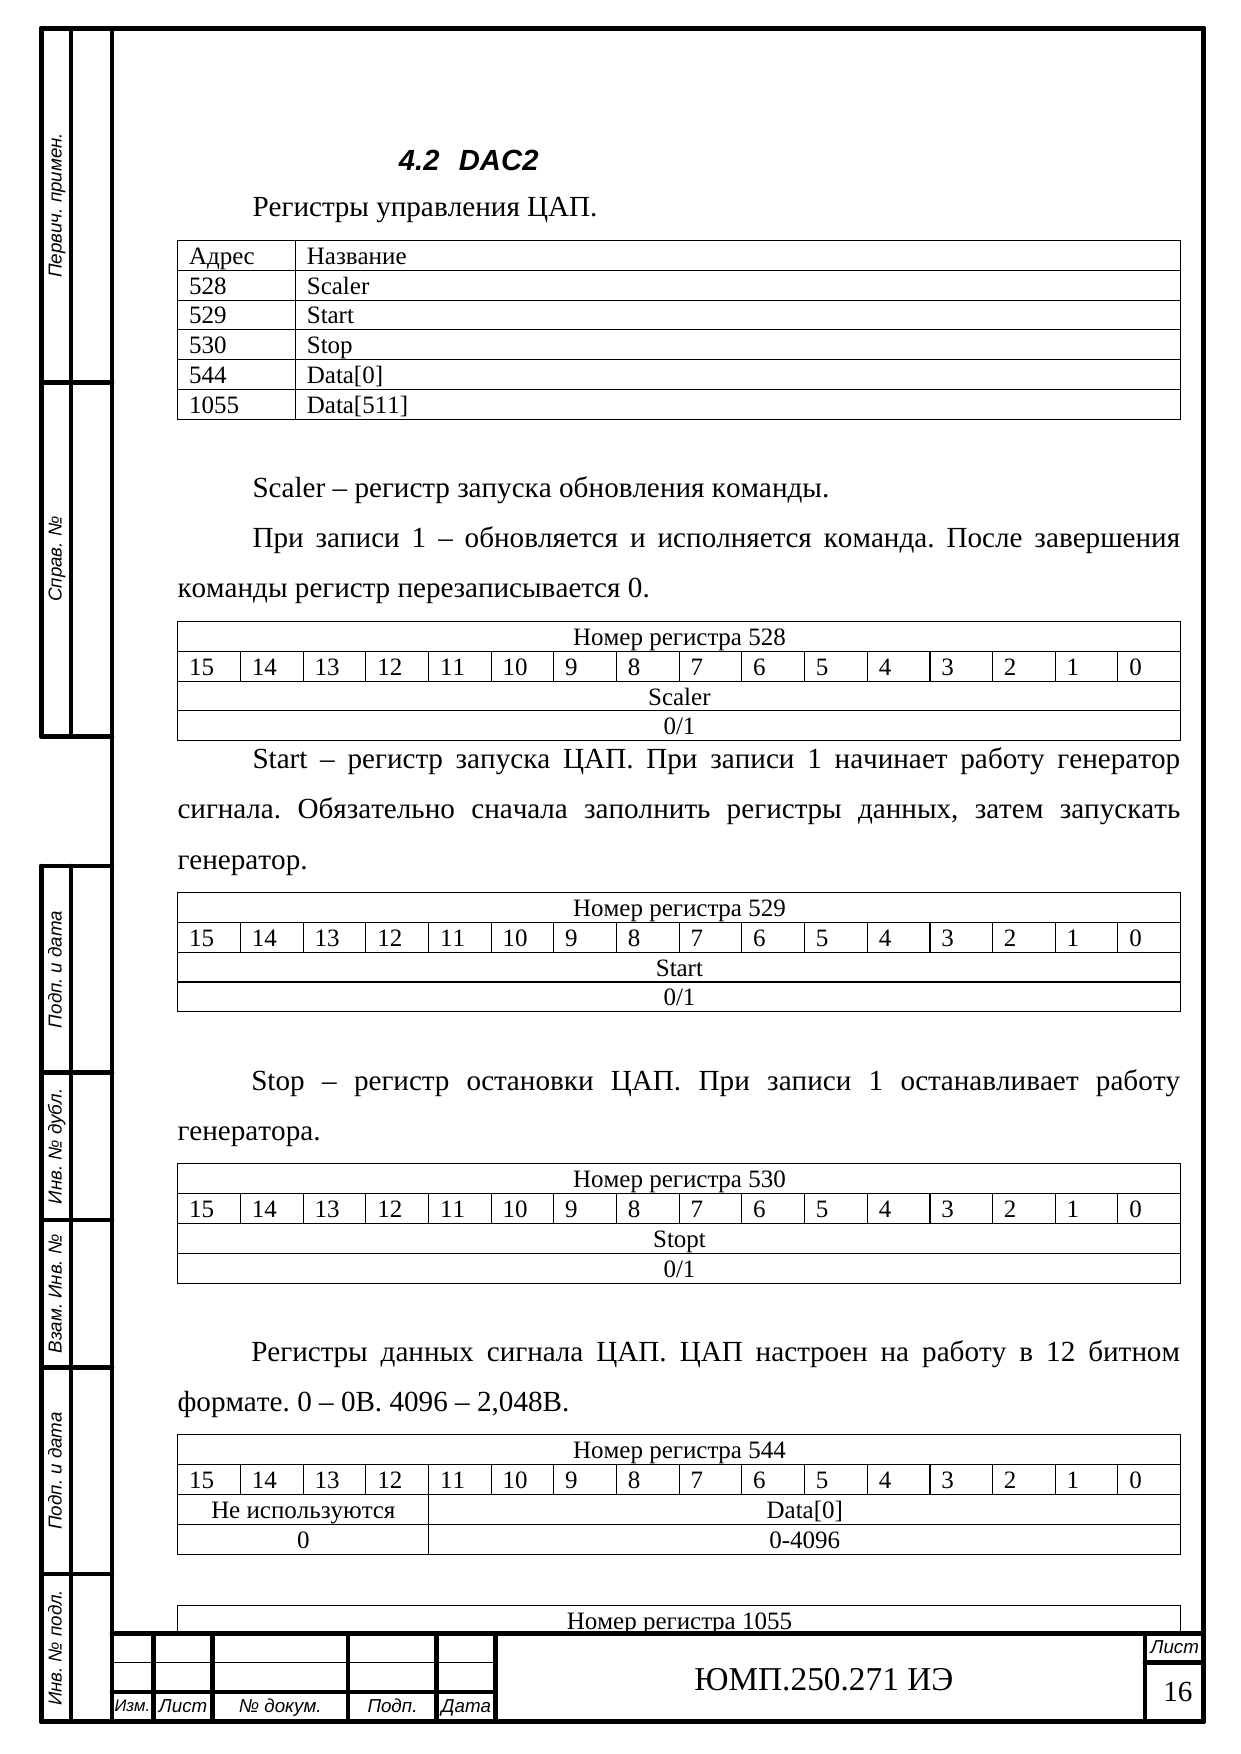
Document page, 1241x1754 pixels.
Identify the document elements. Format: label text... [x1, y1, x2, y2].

table_cell 13 [304, 1465, 365, 1494]
table_cell 0 [1118, 1194, 1180, 1223]
table_cell 0-4096 [429, 1525, 1180, 1553]
table_cell 1 [1056, 1465, 1117, 1494]
table_cell 6 [742, 923, 804, 952]
table_cell 12 [366, 1465, 428, 1494]
table_cell 0 [1118, 1465, 1180, 1494]
table_cell 6 [742, 652, 804, 681]
table_cell 7 [680, 1465, 741, 1494]
table_cell 9 [554, 1194, 616, 1223]
table_header Адрес [178, 241, 295, 270]
table_cell Scaler [178, 682, 1180, 710]
table_cell 10 [492, 923, 553, 952]
table_cell Data[511] [296, 390, 1180, 419]
table_cell 8 [617, 923, 679, 952]
table_cell 1 [1056, 652, 1117, 681]
table_cell 2 [993, 1194, 1055, 1223]
table_cell 12 [366, 1194, 428, 1223]
text Регистры данных сигнала ЦАП. ЦАП настроен на работу в 12 битном формате. 0 – 0В. 4096 – 2,048В. [177, 1334, 1181, 1418]
table_cell 13 [304, 923, 365, 952]
table_header Номер регистра 529 [178, 893, 1180, 922]
table_cell 0 [1118, 923, 1180, 952]
table_cell 12 [366, 652, 428, 681]
table_cell 1055 [178, 390, 295, 419]
table_cell Scaler [296, 271, 1180, 299]
table_cell 8 [617, 652, 679, 681]
table_cell 15 [178, 1465, 240, 1494]
table_cell 15 [178, 652, 240, 681]
table_cell 14 [241, 1194, 303, 1223]
table_cell 2 [993, 923, 1055, 952]
table_cell 14 [241, 652, 303, 681]
table_header Номер регистра 544 [178, 1435, 1180, 1464]
text Stop – регистр остановки ЦАП. При записи 1 останавливает работу генератора. [177, 1063, 1181, 1146]
table_cell 7 [680, 923, 741, 952]
table_cell 529 [178, 301, 295, 329]
table_cell 8 [617, 1465, 679, 1494]
table_cell Start [296, 301, 1180, 329]
table_header Номер регистра 1055 [178, 1606, 1180, 1635]
table_cell 14 [241, 1465, 303, 1494]
table_cell 0 [178, 1525, 428, 1553]
table_cell 10 [492, 1465, 553, 1494]
text Start – регистр запуска ЦАП. При записи 1 начинает работу генератор сигнала. Обязательно сначала заполнить регистры данных, затем запускать генератор. [177, 741, 1181, 875]
table_cell 0 [1118, 652, 1180, 681]
table_cell 11 [429, 1194, 491, 1223]
table_cell 0/1 [178, 1254, 1180, 1282]
table_cell 1 [1056, 923, 1117, 952]
table_cell 9 [554, 1465, 616, 1494]
table_cell 13 [304, 1194, 365, 1223]
table_cell 6 [742, 1194, 804, 1223]
table_cell 3 [931, 1194, 992, 1223]
table_cell Stop [296, 330, 1180, 359]
table_header Название [296, 241, 1180, 270]
table_header Номер регистра 530 [178, 1164, 1180, 1193]
table_cell 3 [931, 1465, 992, 1494]
table_cell 9 [554, 652, 616, 681]
table_cell Не используются [178, 1495, 428, 1524]
table_cell Stopt [178, 1224, 1180, 1253]
table_cell 13 [304, 652, 365, 681]
table_header Номер регистра 528 [178, 622, 1180, 651]
table_cell 0/1 [178, 711, 1180, 740]
table_cell 3 [931, 923, 992, 952]
table_cell 530 [178, 330, 295, 359]
table_cell Start [178, 953, 1180, 981]
table_cell 0/1 [178, 983, 1180, 1011]
table_cell 4 [868, 1465, 929, 1494]
table_cell 4 [868, 1194, 929, 1223]
table_cell 4 [868, 652, 929, 681]
table_cell 5 [805, 923, 867, 952]
table_cell 15 [178, 1194, 240, 1223]
table_cell 4 [868, 923, 929, 952]
text Scaler – регистр запуска обновления команды. [177, 470, 1181, 503]
table_cell 5 [805, 1465, 867, 1494]
table_cell 2 [993, 1465, 1055, 1494]
table_cell 7 [680, 652, 741, 681]
table_cell 11 [429, 652, 491, 681]
table_cell 9 [554, 923, 616, 952]
table_cell 14 [241, 923, 303, 952]
text Регистры управления ЦАП. [177, 189, 1181, 223]
table_cell 10 [492, 1194, 553, 1223]
table_cell 3 [931, 652, 992, 681]
table_cell 6 [742, 1465, 804, 1494]
subtitle DAC2 [399, 143, 1181, 177]
table_cell 5 [805, 652, 867, 681]
table_cell 11 [429, 1465, 491, 1494]
table_cell Data[0] [429, 1495, 1180, 1524]
table_cell 1 [1056, 1194, 1117, 1223]
table_cell 2 [993, 652, 1055, 681]
table_cell Data[0] [296, 360, 1180, 389]
text При записи 1 – обновляется и исполняется команда. После завершения команды регистр перезаписывается 0. [177, 520, 1181, 604]
table_cell 10 [492, 652, 553, 681]
table_cell 5 [805, 1194, 867, 1223]
table_cell 528 [178, 271, 295, 299]
table_cell 15 [178, 923, 240, 952]
table_cell 544 [178, 360, 295, 389]
table_cell 11 [429, 923, 491, 952]
table_cell 7 [680, 1194, 741, 1223]
table_cell 8 [617, 1194, 679, 1223]
table_cell 12 [366, 923, 428, 952]
